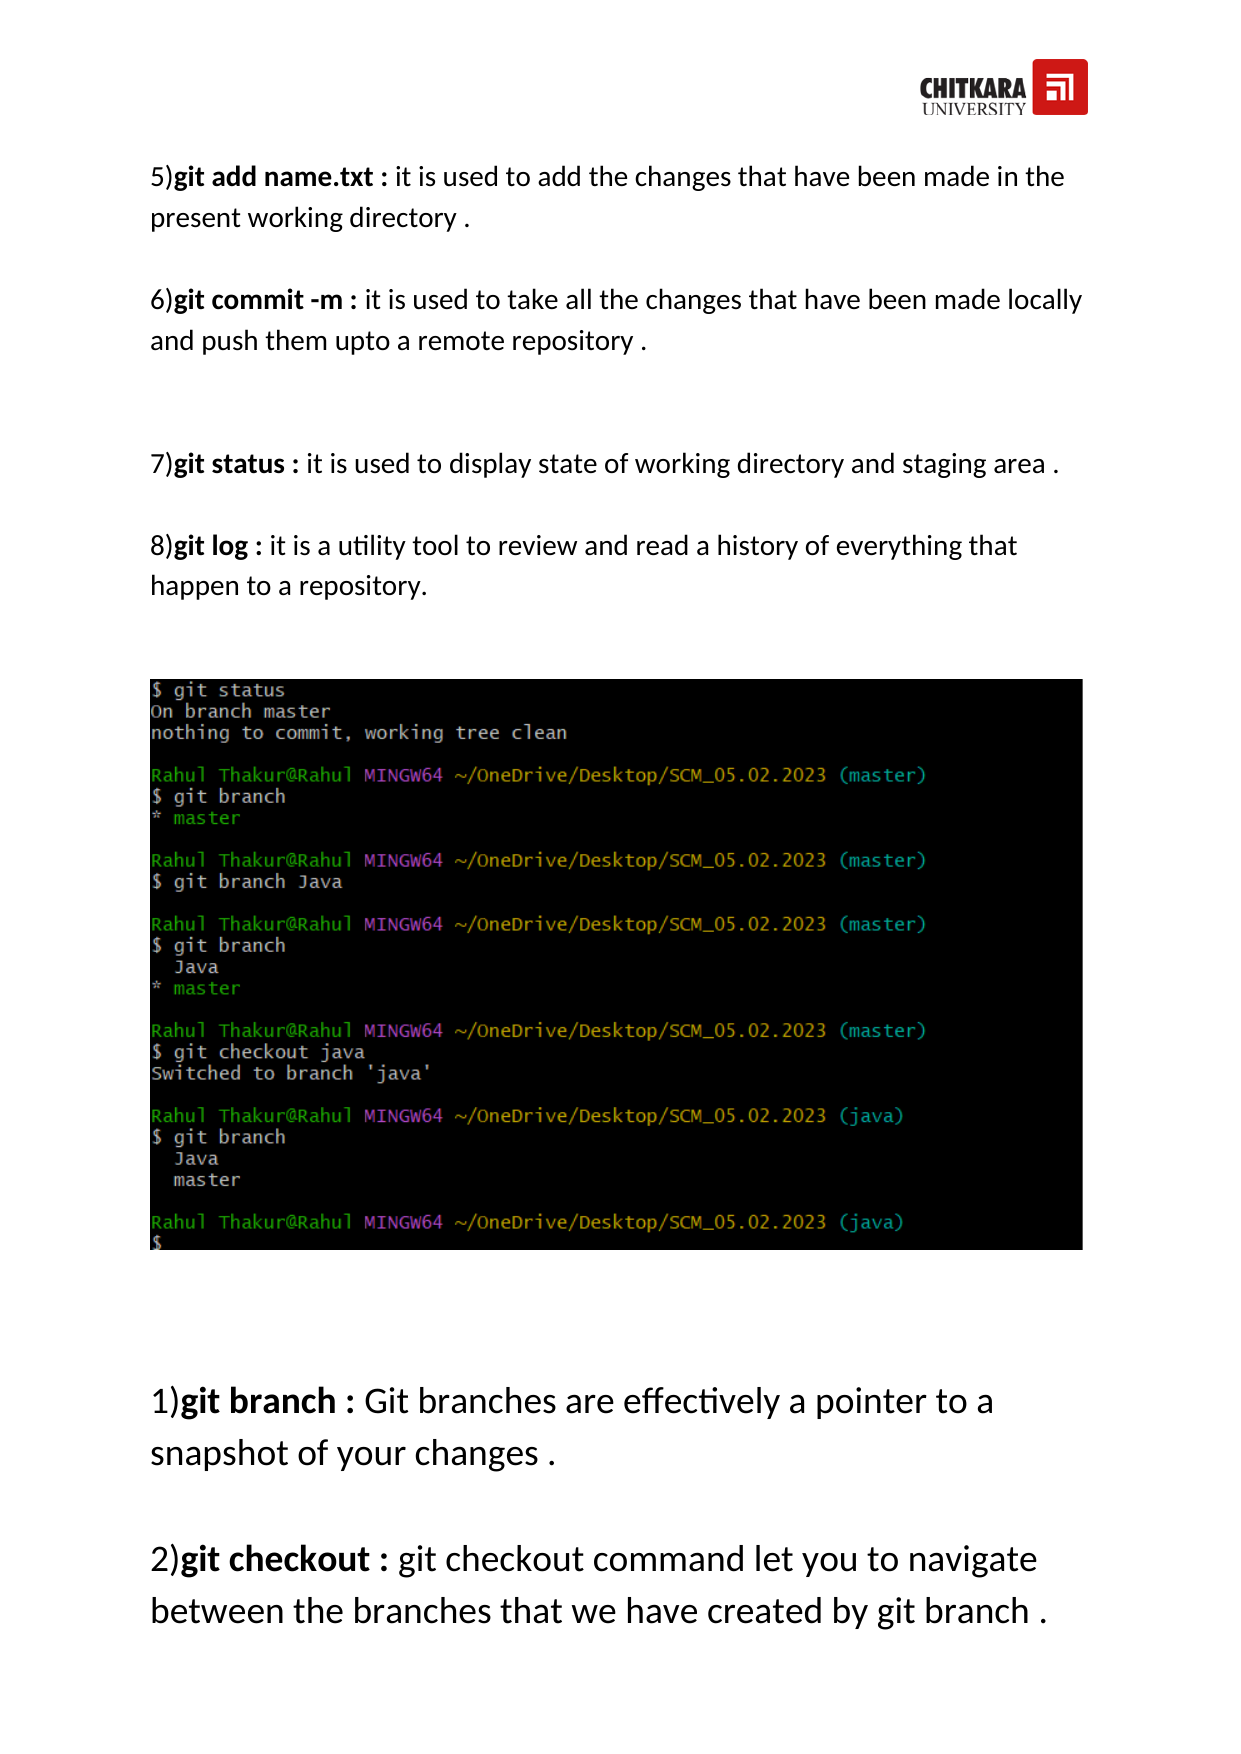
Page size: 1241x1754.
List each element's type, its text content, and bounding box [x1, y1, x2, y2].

picture [150, 679, 1083, 1250]
text 5)git add name.txt : it is used to add the changes that have been made in the present working directory . [150, 158, 1090, 235]
text 1)git branch : Git branches are effectively a pointer to a snapshot of your changes . [150, 1377, 1090, 1475]
text 2)git checkout : git checkout command let you to navigate between the branches that we have created by git branch . [150, 1535, 1090, 1633]
picture [920, 59, 1091, 118]
text 7)git status : it is used to display state of working directory and staging area . [150, 445, 1090, 480]
text 6)git commit -m : it is used to take all the changes that have been made locally and push them upto a remote repository . [150, 281, 1090, 357]
text 8)git log : it is a utility tool to review and read a history of everything that happen to a repository. [150, 527, 1090, 603]
